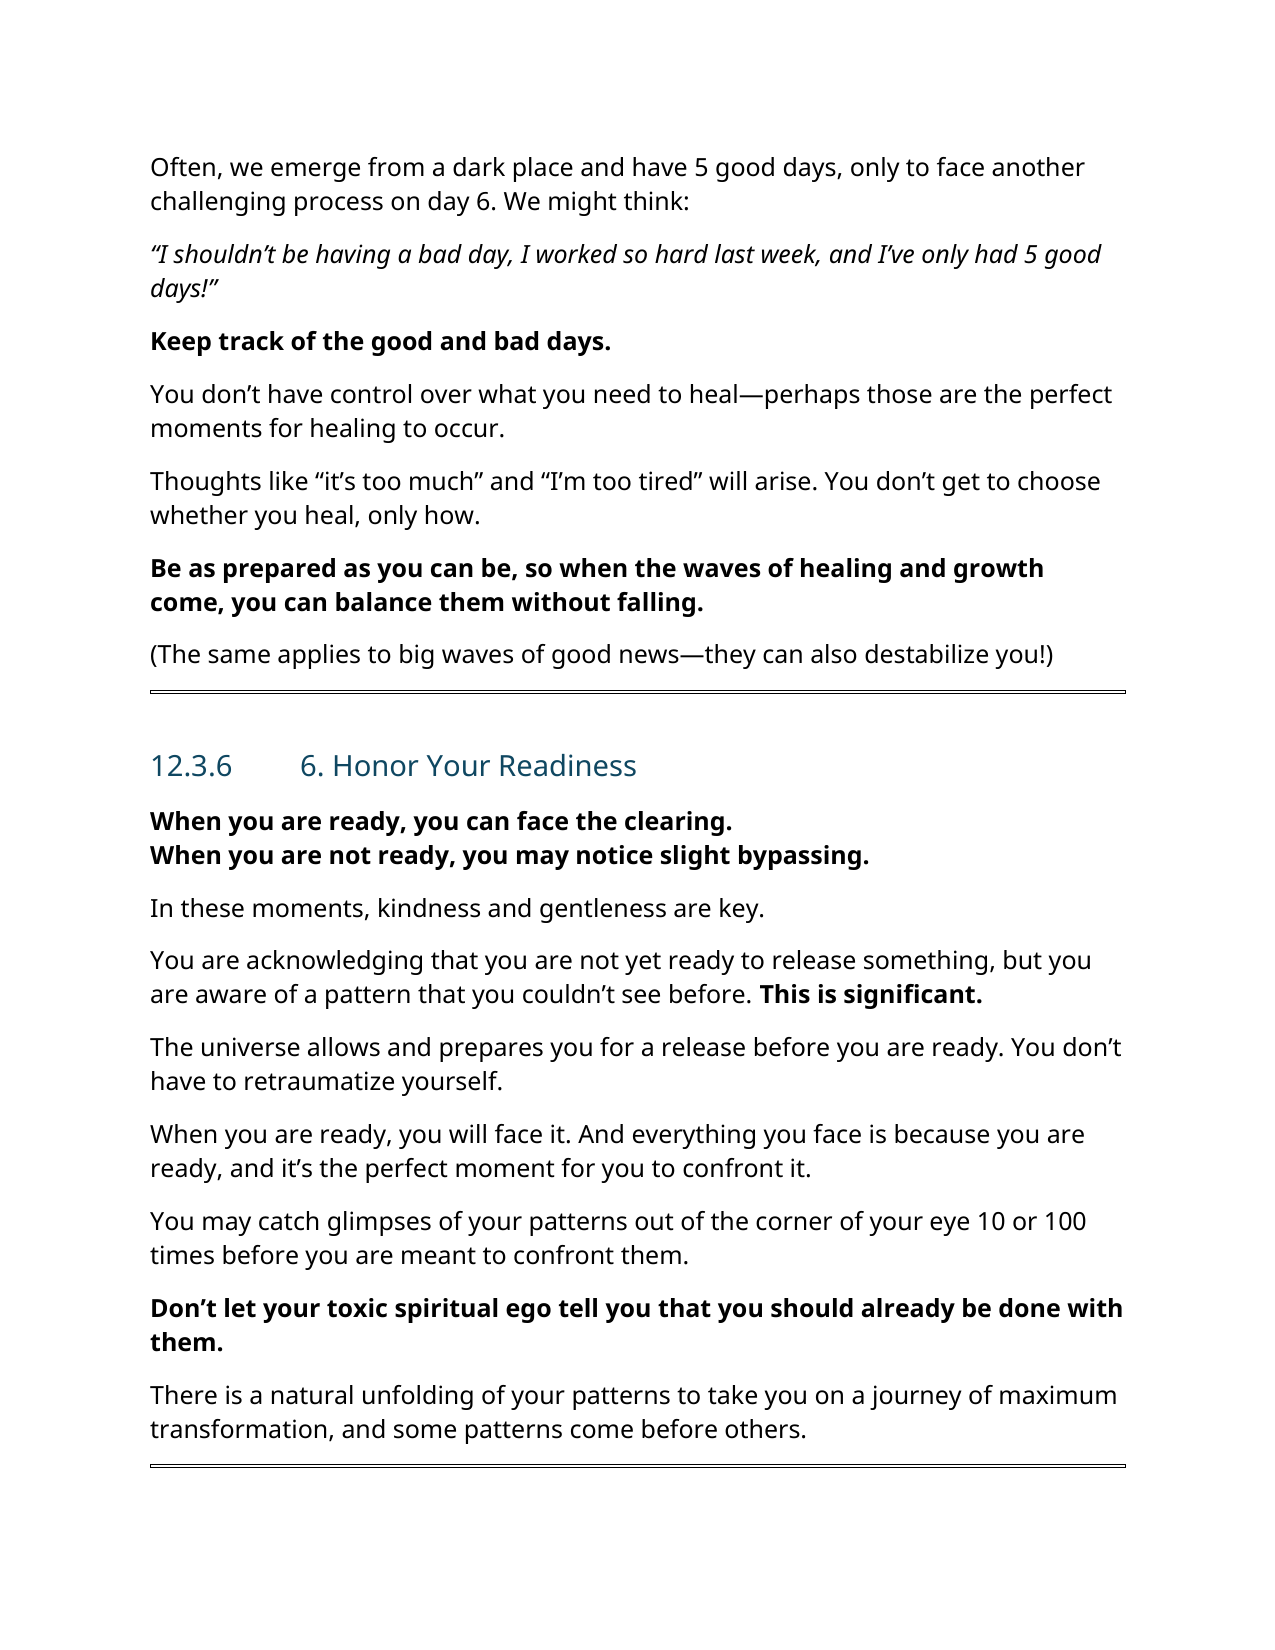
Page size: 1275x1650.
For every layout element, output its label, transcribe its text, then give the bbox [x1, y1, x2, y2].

text There is a natural unfolding of your patterns to take you on a journey of maximum transformation, and some patterns come before others. [150, 1377, 1125, 1446]
text You are acknowledging that you are not yet ready to release something, but you are aware of a pattern that you couldn’t see before. This is significant. [150, 943, 1125, 1011]
subtitle 12.3.6 6. Honor Your Readiness [150, 745, 1125, 784]
text The universe allows and prepares you for a release before you are ready. You don’t have to retraumatize yourself. [150, 1030, 1125, 1098]
text Often, we emerge from a dark place and have 5 good days, only to face another challenging process on day 6. We might think: [150, 150, 1125, 218]
text In these moments, kindness and gentleness are key. [150, 890, 1125, 924]
text Be as prepared as you can be, so when the waves of healing and growth come, you can balance them without falling. [150, 550, 1125, 618]
text Don’t let your toxic spiritual ego tell you that you should already be done with them. [150, 1291, 1125, 1359]
text (The same applies to big waves of good news—they can also destabilize you!) [150, 637, 1125, 671]
text You may catch glimpses of your patterns out of the corner of your eye 10 or 100 times before you are meant to confront them. [150, 1204, 1125, 1272]
text Thoughts like “it’s too much” and “I’m too tired” will arise. You don’t get to choose whether you heal, only how. [150, 463, 1125, 532]
text When you are ready, you can face the clearing. When you are not ready, you may notice slight bypassing. [150, 803, 1125, 871]
text “I shouldn’t be having a bad day, I worked so hard last week, and I’ve only had 5 good days!” [150, 237, 1125, 305]
text When you are ready, you will face it. And everything you face is because you are ready, and it’s the perfect moment for you to confront it. [150, 1117, 1125, 1185]
text Keep track of the good and bad days. [150, 324, 1125, 358]
text You don’t have control over what you need to heal—perhaps those are the perfect moments for healing to occur. [150, 377, 1125, 445]
